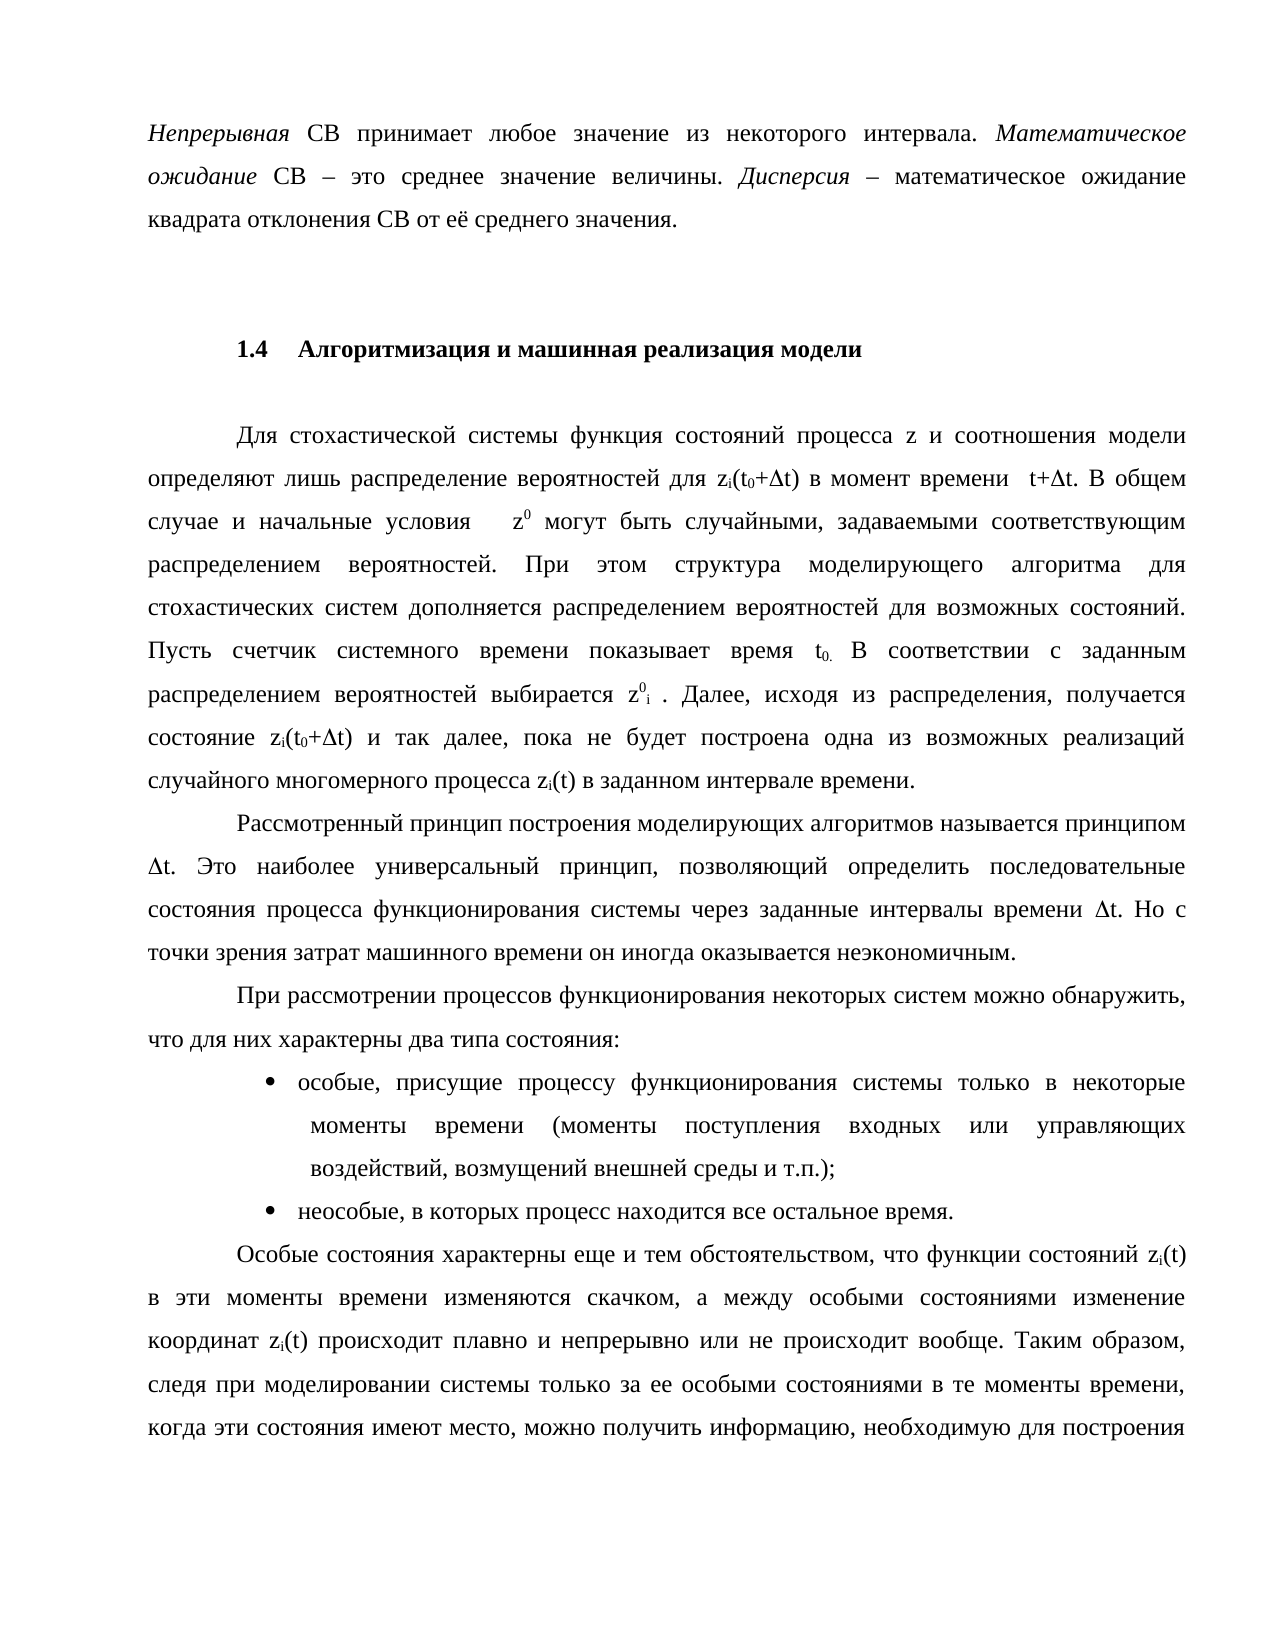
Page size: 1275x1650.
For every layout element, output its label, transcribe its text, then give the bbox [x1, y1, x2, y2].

text При рассмотрении процессов функционирования некоторых систем можно обнаружить, что для них характерны два типа состояния: [148, 981, 1186, 1052]
list особые, присущие процессу функционирования системы только в некоторые моменты времени (моменты поступления входных или управляющих воздействий, возмущений внешней среды и т.п.); [266, 1067, 1186, 1182]
list Алгоритмизация и машинная реализация модели [148, 334, 1186, 362]
text Для стохастической системы функция состояний процесса z и соотношения модели определяют лишь распределение вероятностей для zi(t0+t) в момент времени t+t. В общем случае и начальные условия z0 могут быть случайными, задаваемыми соответствующим распределением вероятностей. При этом структура моделирующего алгоритма для стохастических систем дополняется распределением вероятностей для возможных состояний. Пусть счетчик системного времени показывает время t0. В соответствии с заданным распределением вероятностей выбирается z0i . Далее, исходя из распределения, получается состояние zi(t0+t) и так далее, пока не будет построена одна из возможных реализаций случайного многомерного процесса zi(t) в заданном интервале времени. [148, 420, 1186, 794]
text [148, 1239, 1186, 1441]
text Рассмотренный принцип построения моделирующих алгоритмов называется принципом t. Это наиболее универсальный принцип, позволяющий определить последовательные состояния процесса функционирования системы через заданные интервалы времени t. Но с точки зрения затрат машинного времени он иногда оказывается неэкономичным. [148, 808, 1186, 966]
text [148, 118, 1186, 233]
list неособые, в которых процесс находится все остальное время. [266, 1196, 1186, 1225]
